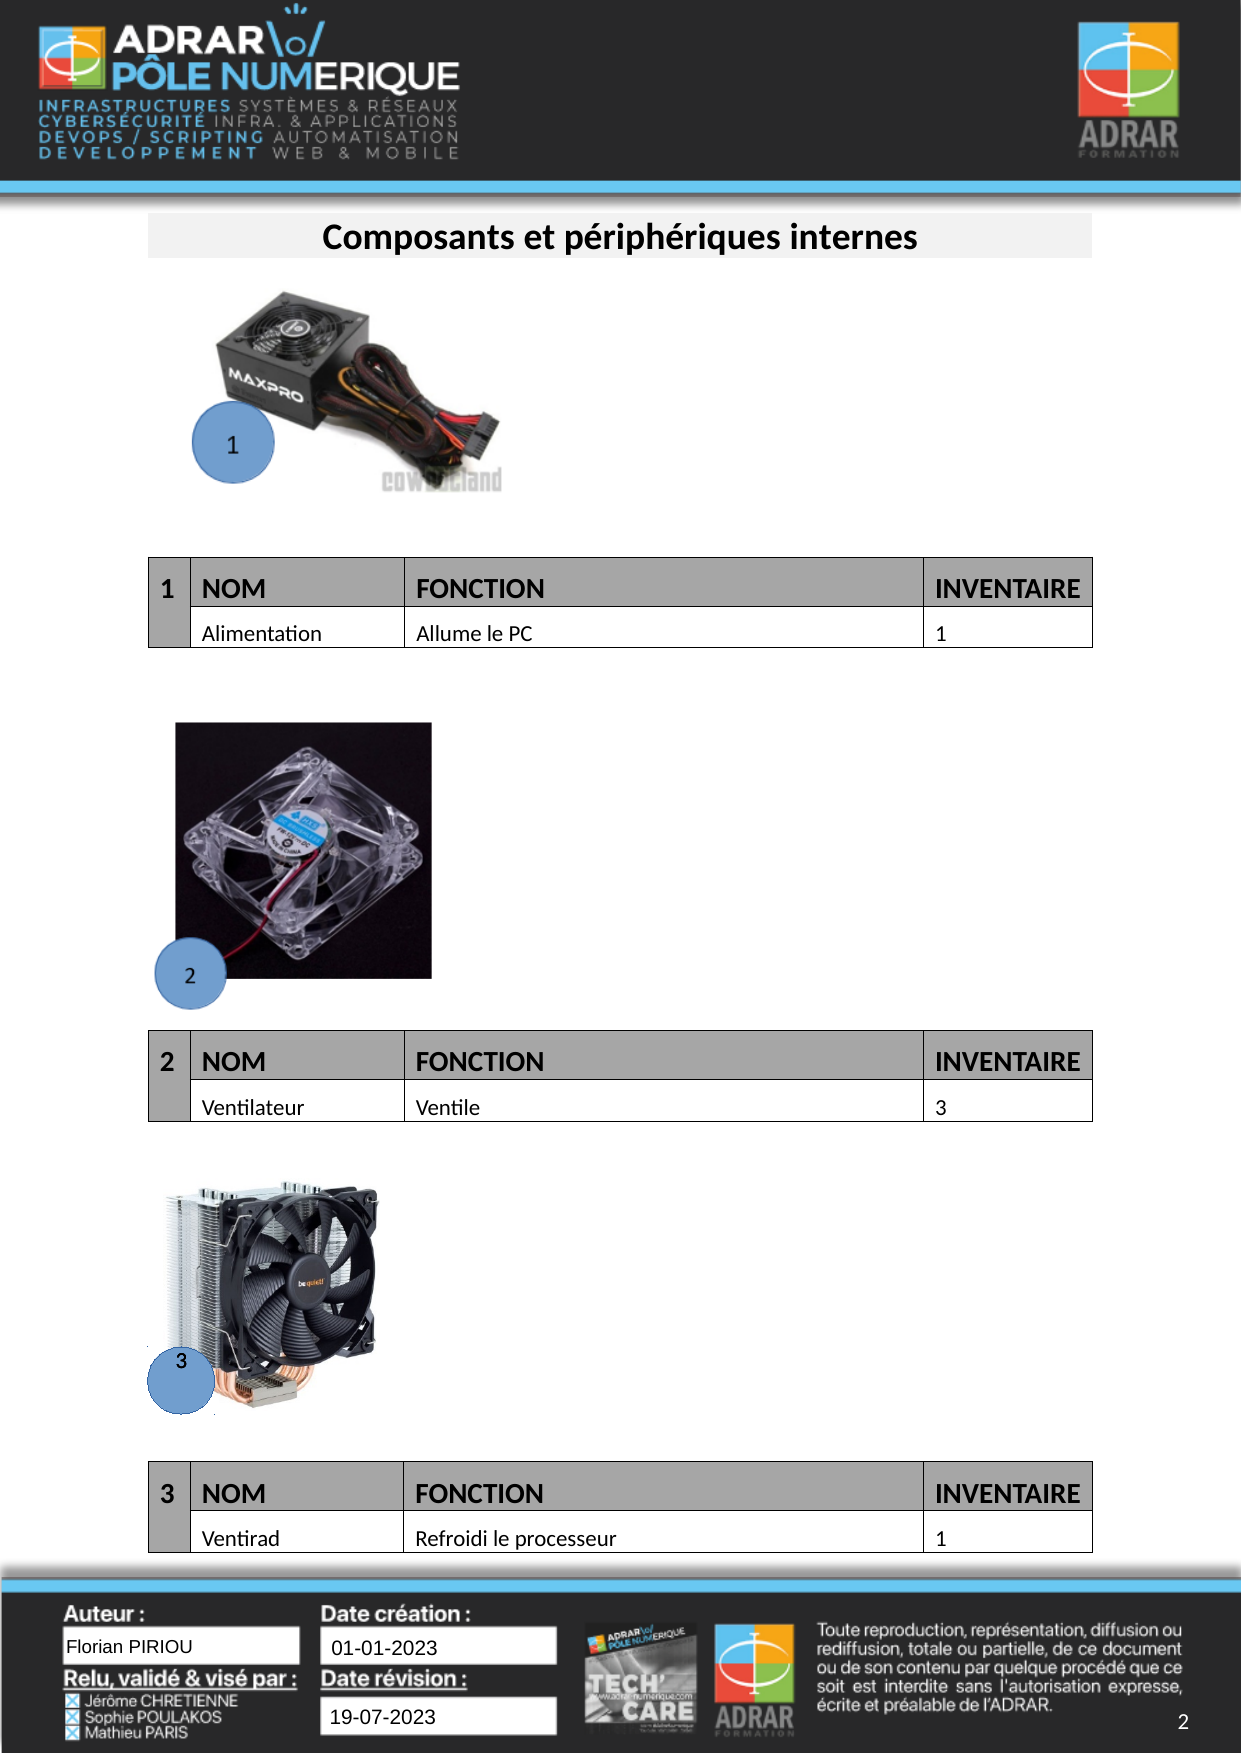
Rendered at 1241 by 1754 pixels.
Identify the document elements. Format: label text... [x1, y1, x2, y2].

table_cell Alimentation [191, 607, 404, 647]
table_header INVENTAIRE [924, 1462, 1092, 1510]
picture [147, 705, 435, 1014]
picture [163, 1178, 380, 1411]
table_cell Allume le PC [405, 607, 923, 647]
table_header FONCTION [405, 1031, 923, 1079]
picture [147, 271, 504, 540]
table_cell Ventilateur [191, 1080, 404, 1121]
table_cell 1 [924, 1511, 1092, 1552]
table_cell 1 [924, 607, 1092, 647]
table_cell Ventirad [191, 1511, 403, 1552]
table_header FONCTION [405, 558, 923, 606]
table_header 1 [149, 558, 190, 647]
table_header 3 [149, 1462, 190, 1552]
table_header INVENTAIRE [924, 558, 1092, 606]
table_header INVENTAIRE [924, 1031, 1092, 1079]
table_header NOM [191, 1031, 404, 1079]
table_cell Ventile [405, 1080, 923, 1121]
table_cell 3 [924, 1080, 1092, 1121]
table_header NOM [191, 558, 404, 606]
picture [1, 1577, 1241, 1753]
table_cell Refroidi le processeur [404, 1511, 923, 1552]
picture [0, 0, 1241, 197]
table_header 2 [149, 1031, 190, 1121]
table_header NOM [191, 1462, 403, 1510]
table_header FONCTION [404, 1462, 923, 1510]
